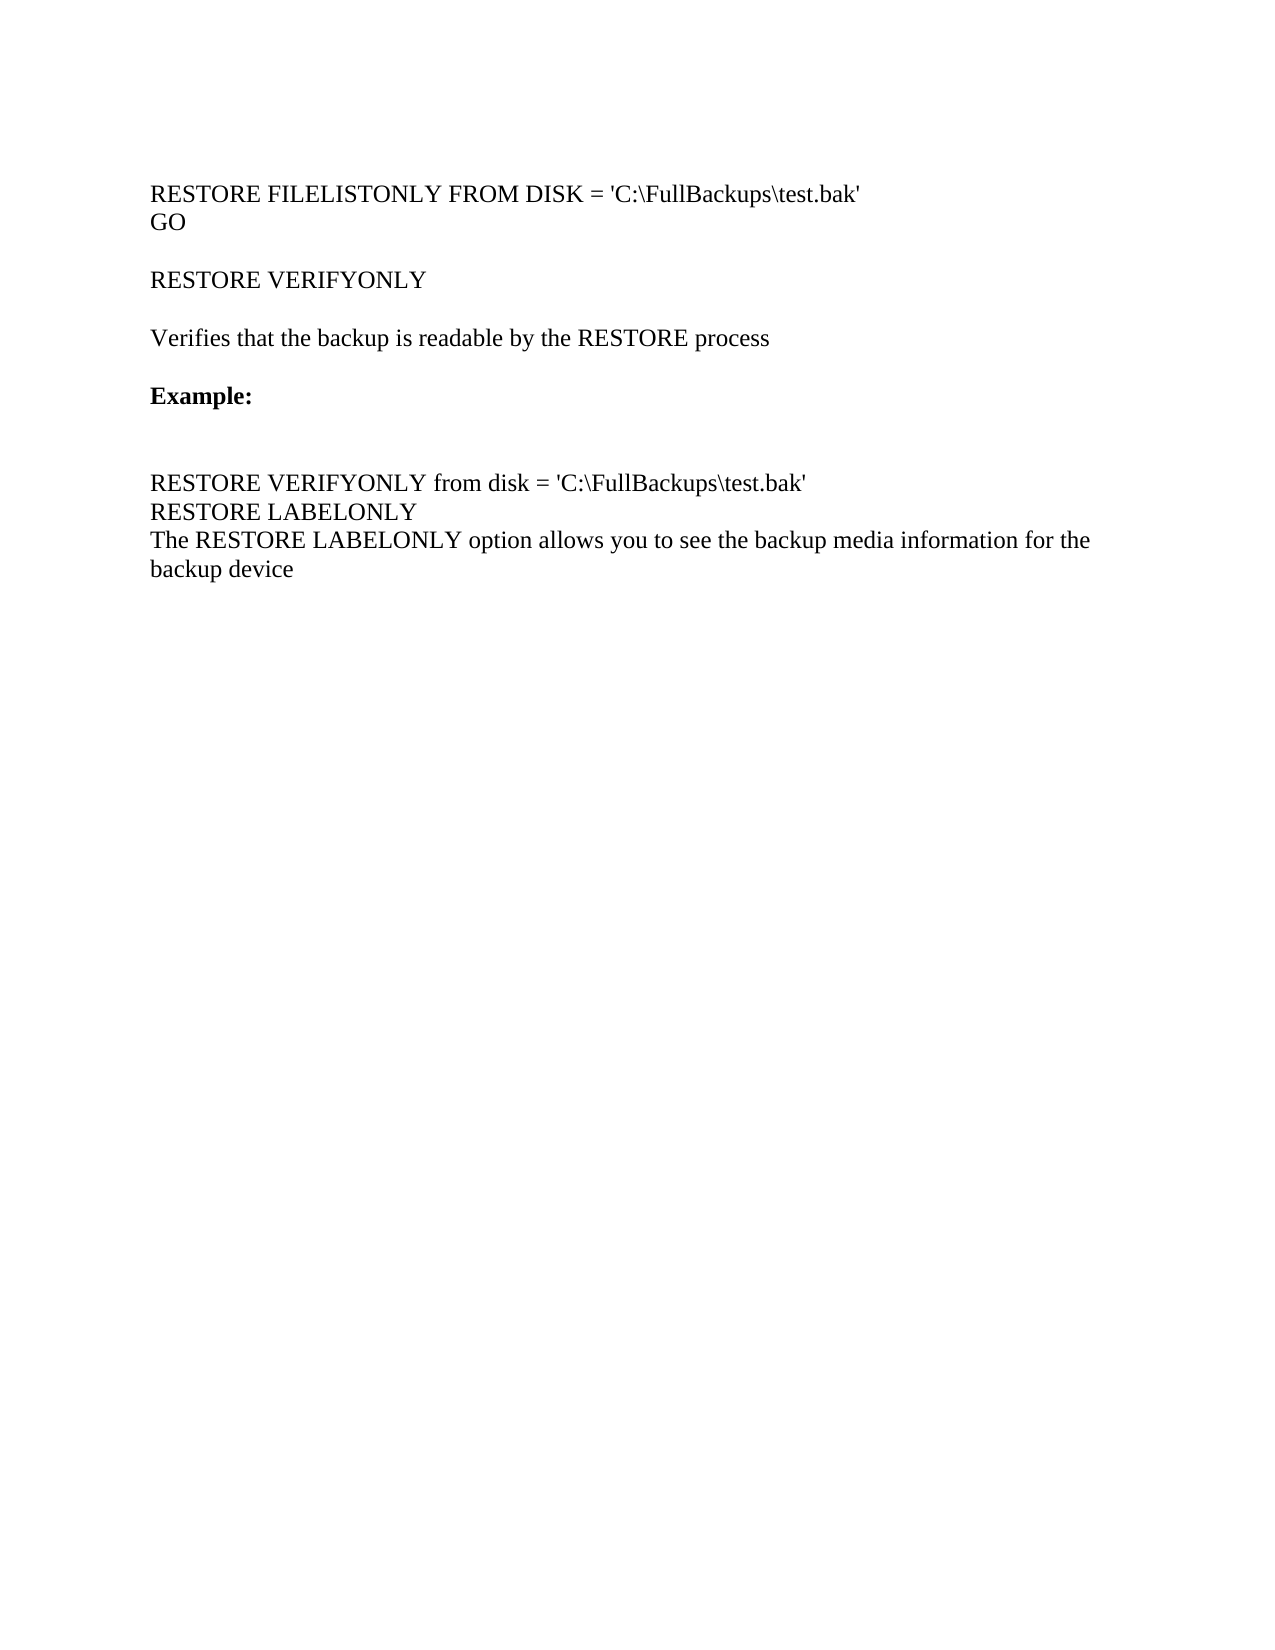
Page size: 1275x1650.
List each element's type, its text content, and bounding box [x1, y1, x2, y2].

text RESTORE VERIFYONLY from disk = 'C:\FullBackups\test.bak' RESTORE LABELONLY The RESTORE LABELONLY option allows you to see the backup media information for the backup device [150, 439, 1125, 583]
text Example: [150, 381, 1125, 410]
text RESTORE FILELISTONLY FROM DISK = 'C:\FullBackups\test.bak' GO [150, 150, 1125, 236]
text Verifies that the backup is readable by the RESTORE process [150, 323, 1125, 352]
text RESTORE VERIFYONLY [150, 265, 1125, 294]
